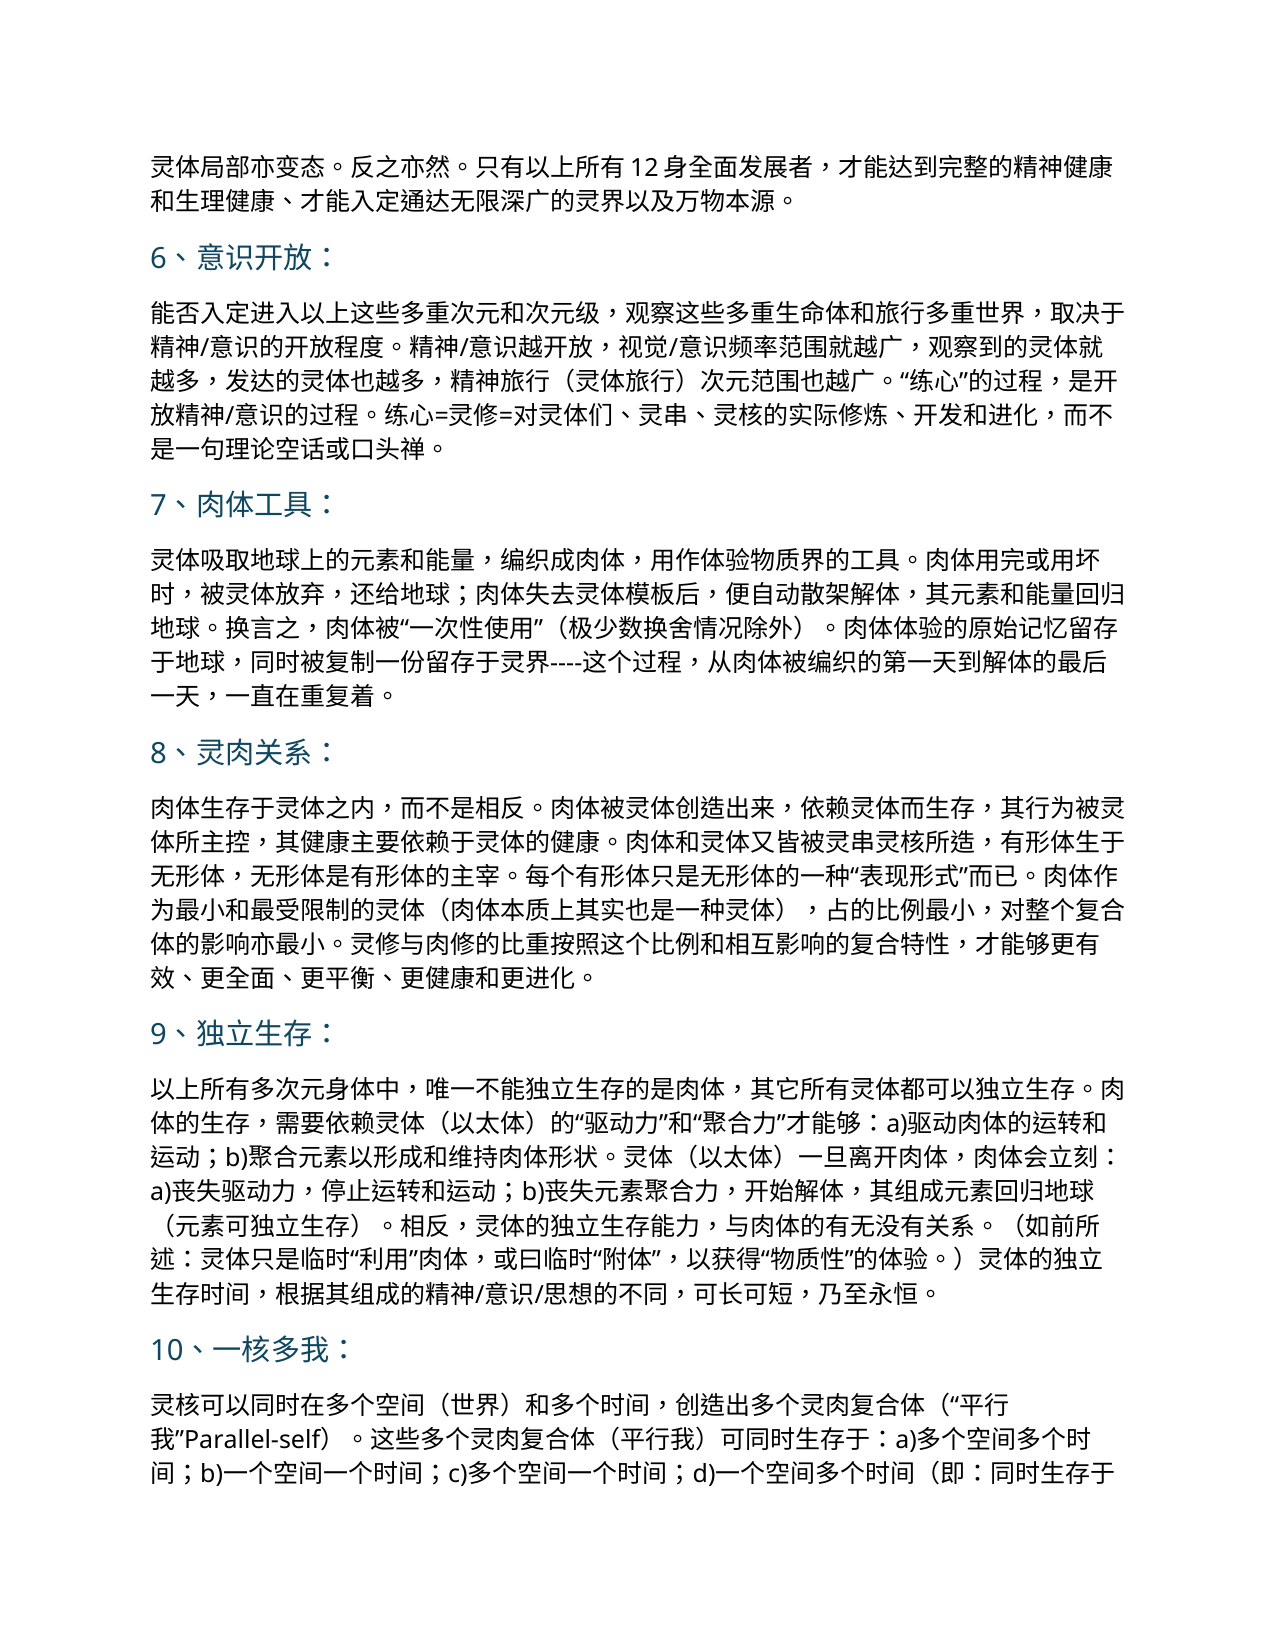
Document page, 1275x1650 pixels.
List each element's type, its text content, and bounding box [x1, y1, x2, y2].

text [150, 150, 1125, 218]
text 肉体生存于灵体之内，而不是相反。肉体被灵体创造出来，依赖灵体而生存，其行为被灵体所主控，其健康主要依赖于灵体的健康。肉体和灵体又皆被灵串灵核所造，有形体生于无形体，无形体是有形体的主宰。每个有形体只是无形体的一种“表现形式”而已。肉体作为最小和最受限制的灵体（肉体本质上其实也是一种灵体），占的比例最小，对整个复合体的影响亦最小。灵修与肉修的比重按照这个比例和相互影响的复合特性，才能够更有效、更全面、更平衡、更健康和更进化。 [150, 790, 1125, 995]
text 以上所有多次元身体中，唯一不能独立生存的是肉体，其它所有灵体都可以独立生存。肉体的生存，需要依赖灵体（以太体）的“驱动力”和“聚合力”才能够：a)驱动肉体的运转和运动；b)聚合元素以形成和维持肉体形状。灵体（以太体）一旦离开肉体，肉体会立刻：a)丧失驱动力，停止运转和运动；b)丧失元素聚合力，开始解体，其组成元素回归地球（元素可独立生存）。相反，灵体的独立生存能力，与肉体的有无没有关系。（如前所述：灵体只是临时“利用”肉体，或曰临时“附体”，以获得“物质性”的体验。）灵体的独立生存时间，根据其组成的精神/意识/思想的不同，可长可短，乃至永恒。 [150, 1072, 1125, 1310]
subtitle 7、肉体工具： [150, 484, 1125, 524]
subtitle 6、意识开放： [150, 237, 1125, 277]
subtitle 9、独立生存： [150, 1013, 1125, 1053]
text 能否入定进入以上这些多重次元和次元级，观察这些多重生命体和旅行多重世界，取决于精神/意识的开放程度。精神/意识越开放，视觉/意识频率范围就越广，观察到的灵体就越多，发达的灵体也越多，精神旅行（灵体旅行）次元范围也越广。“练心”的过程，是开放精神/意识的过程。练心=灵修=对灵体们、灵串、灵核的实际修炼、开发和进化，而不是一句理论空话或口头禅。 [150, 295, 1125, 466]
subtitle 10、一核多我： [150, 1329, 1125, 1369]
text 灵体吸取地球上的元素和能量，编织成肉体，用作体验物质界的工具。肉体用完或用坏时，被灵体放弃，还给地球；肉体失去灵体模板后，便自动散架解体，其元素和能量回归地球。换言之，肉体被“一次性使用”（极少数换舍情况除外）。肉体体验的原始记忆留存于地球，同时被复制一份留存于灵界----这个过程，从肉体被编织的第一天到解体的最后一天，一直在重复着。 [150, 543, 1125, 713]
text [150, 1387, 1125, 1490]
subtitle 8、灵肉关系： [150, 732, 1125, 772]
